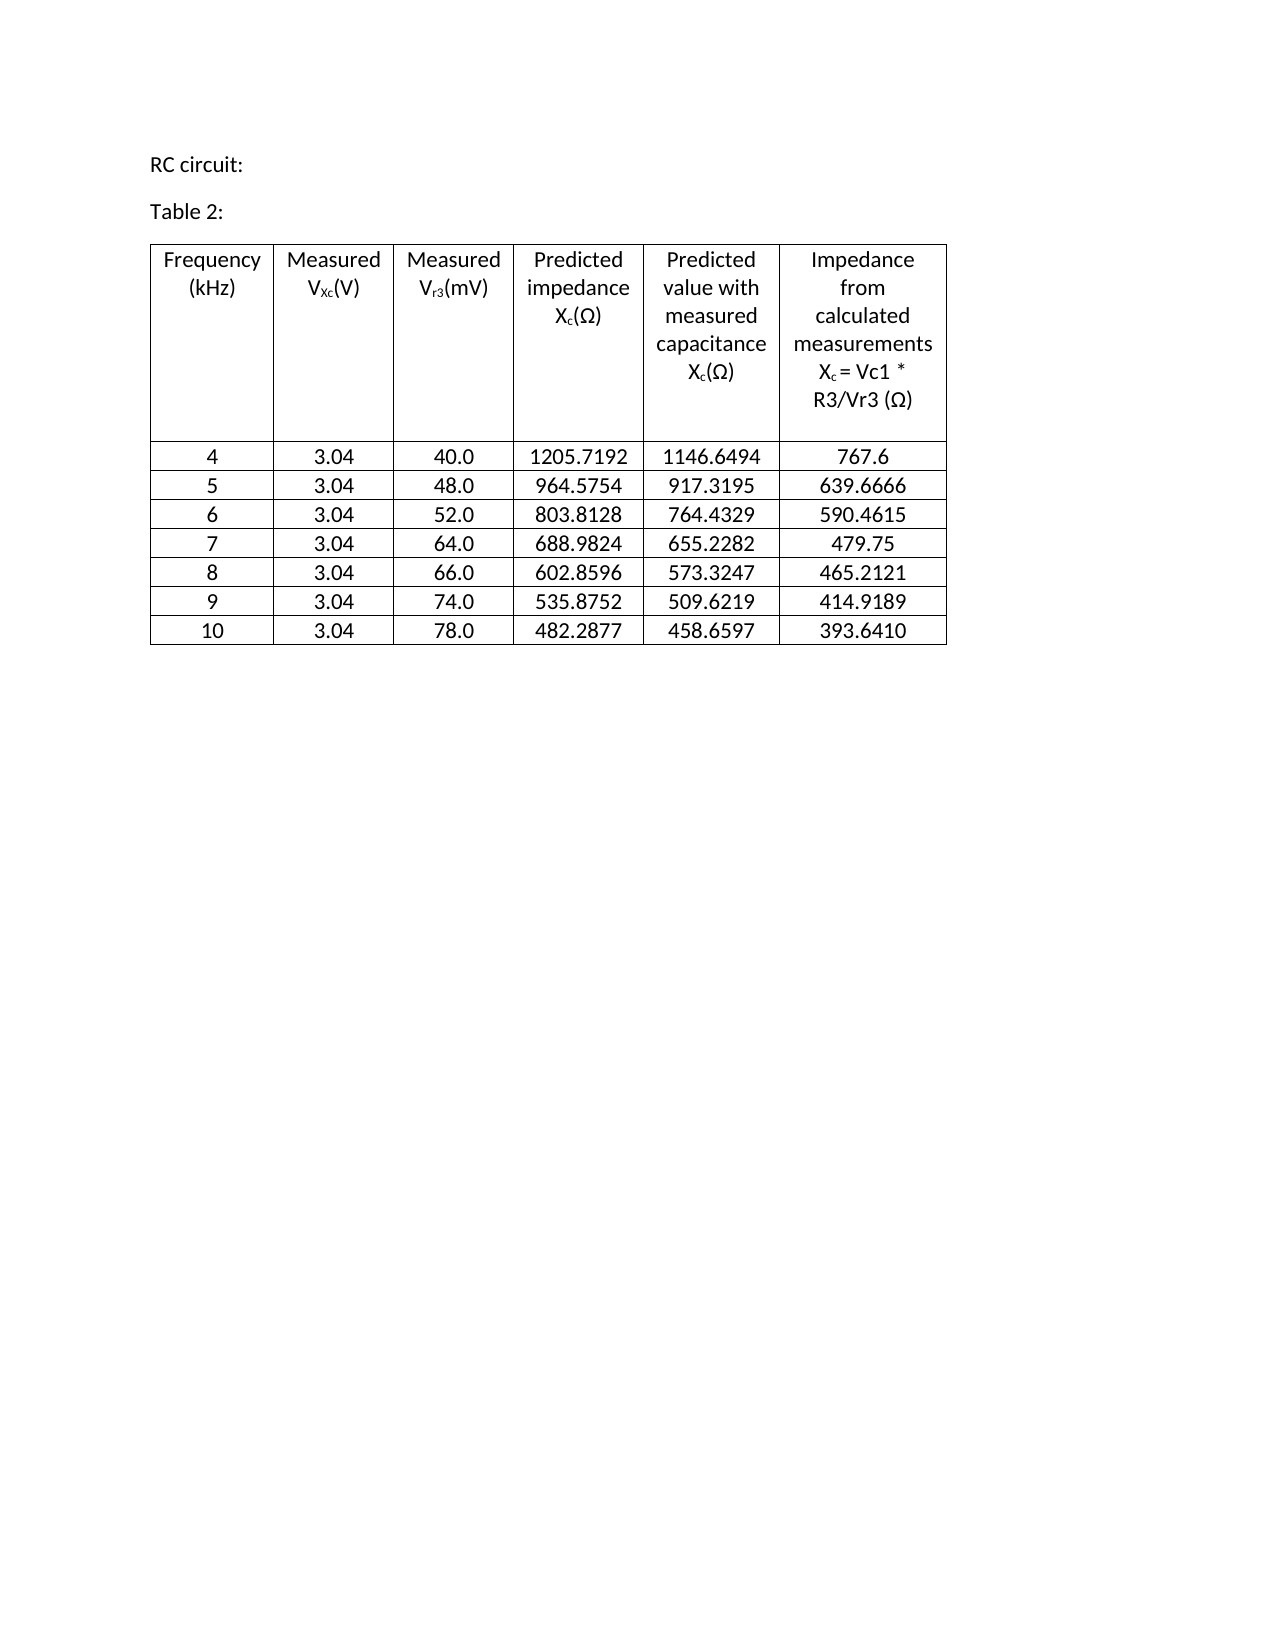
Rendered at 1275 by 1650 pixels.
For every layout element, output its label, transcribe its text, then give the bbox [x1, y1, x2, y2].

table_cell 590.4615 [780, 500, 946, 528]
table_cell 9 [151, 587, 273, 615]
table_header Measured VXc(V) [274, 245, 393, 441]
table_cell 414.9189 [780, 587, 946, 615]
table_cell 767.6 [780, 442, 946, 470]
table_cell 3.04 [274, 558, 393, 586]
table_cell 917.3195 [644, 471, 779, 499]
table_cell 535.8752 [514, 587, 643, 615]
table_cell 764.4329 [644, 500, 779, 528]
table_cell 7 [151, 529, 273, 557]
table_cell 52.0 [394, 500, 513, 528]
table_cell 655.2282 [644, 529, 779, 557]
table_cell 639.6666 [780, 471, 946, 499]
table_cell 64.0 [394, 529, 513, 557]
table_cell 3.04 [274, 442, 393, 470]
table_cell 8 [151, 558, 273, 586]
table_cell 465.2121 [780, 558, 946, 586]
table_cell 66.0 [394, 558, 513, 586]
table_cell 1205.7192 [514, 442, 643, 470]
table_cell 3.04 [274, 587, 393, 615]
table_cell 3.04 [274, 471, 393, 499]
table_cell 509.6219 [644, 587, 779, 615]
table_cell 6 [151, 500, 273, 528]
table_cell 40.0 [394, 442, 513, 470]
table_cell 48.0 [394, 471, 513, 499]
table_cell 10 [151, 616, 273, 644]
table_cell 479.75 [780, 529, 946, 557]
table_header Frequency (kHz) [151, 245, 273, 441]
table_header Predicted impedance Xc(Ω) [514, 245, 643, 441]
table_cell 602.8596 [514, 558, 643, 586]
table_header Predicted value with measured capacitance Xc(Ω) [644, 245, 779, 441]
table_header Impedance from calculated measurements Xc = Vc1 * R3/Vr3 (Ω) [780, 245, 946, 441]
table_cell 4 [151, 442, 273, 470]
table_cell 5 [151, 471, 273, 499]
table_cell 3.04 [274, 616, 393, 644]
table_cell 78.0 [394, 616, 513, 644]
table_cell 482.2877 [514, 616, 643, 644]
table_cell 803.8128 [514, 500, 643, 528]
table_cell 3.04 [274, 529, 393, 557]
table_cell 74.0 [394, 587, 513, 615]
table_cell 688.9824 [514, 529, 643, 557]
text Table 2: [150, 197, 1125, 225]
text RC circuit: [150, 150, 1125, 178]
table_cell 964.5754 [514, 471, 643, 499]
table_cell 3.04 [274, 500, 393, 528]
table_cell 573.3247 [644, 558, 779, 586]
table_cell 393.6410 [780, 616, 946, 644]
table_cell 1146.6494 [644, 442, 779, 470]
table_header Measured Vr3(mV) [394, 245, 513, 441]
table_cell 458.6597 [644, 616, 779, 644]
